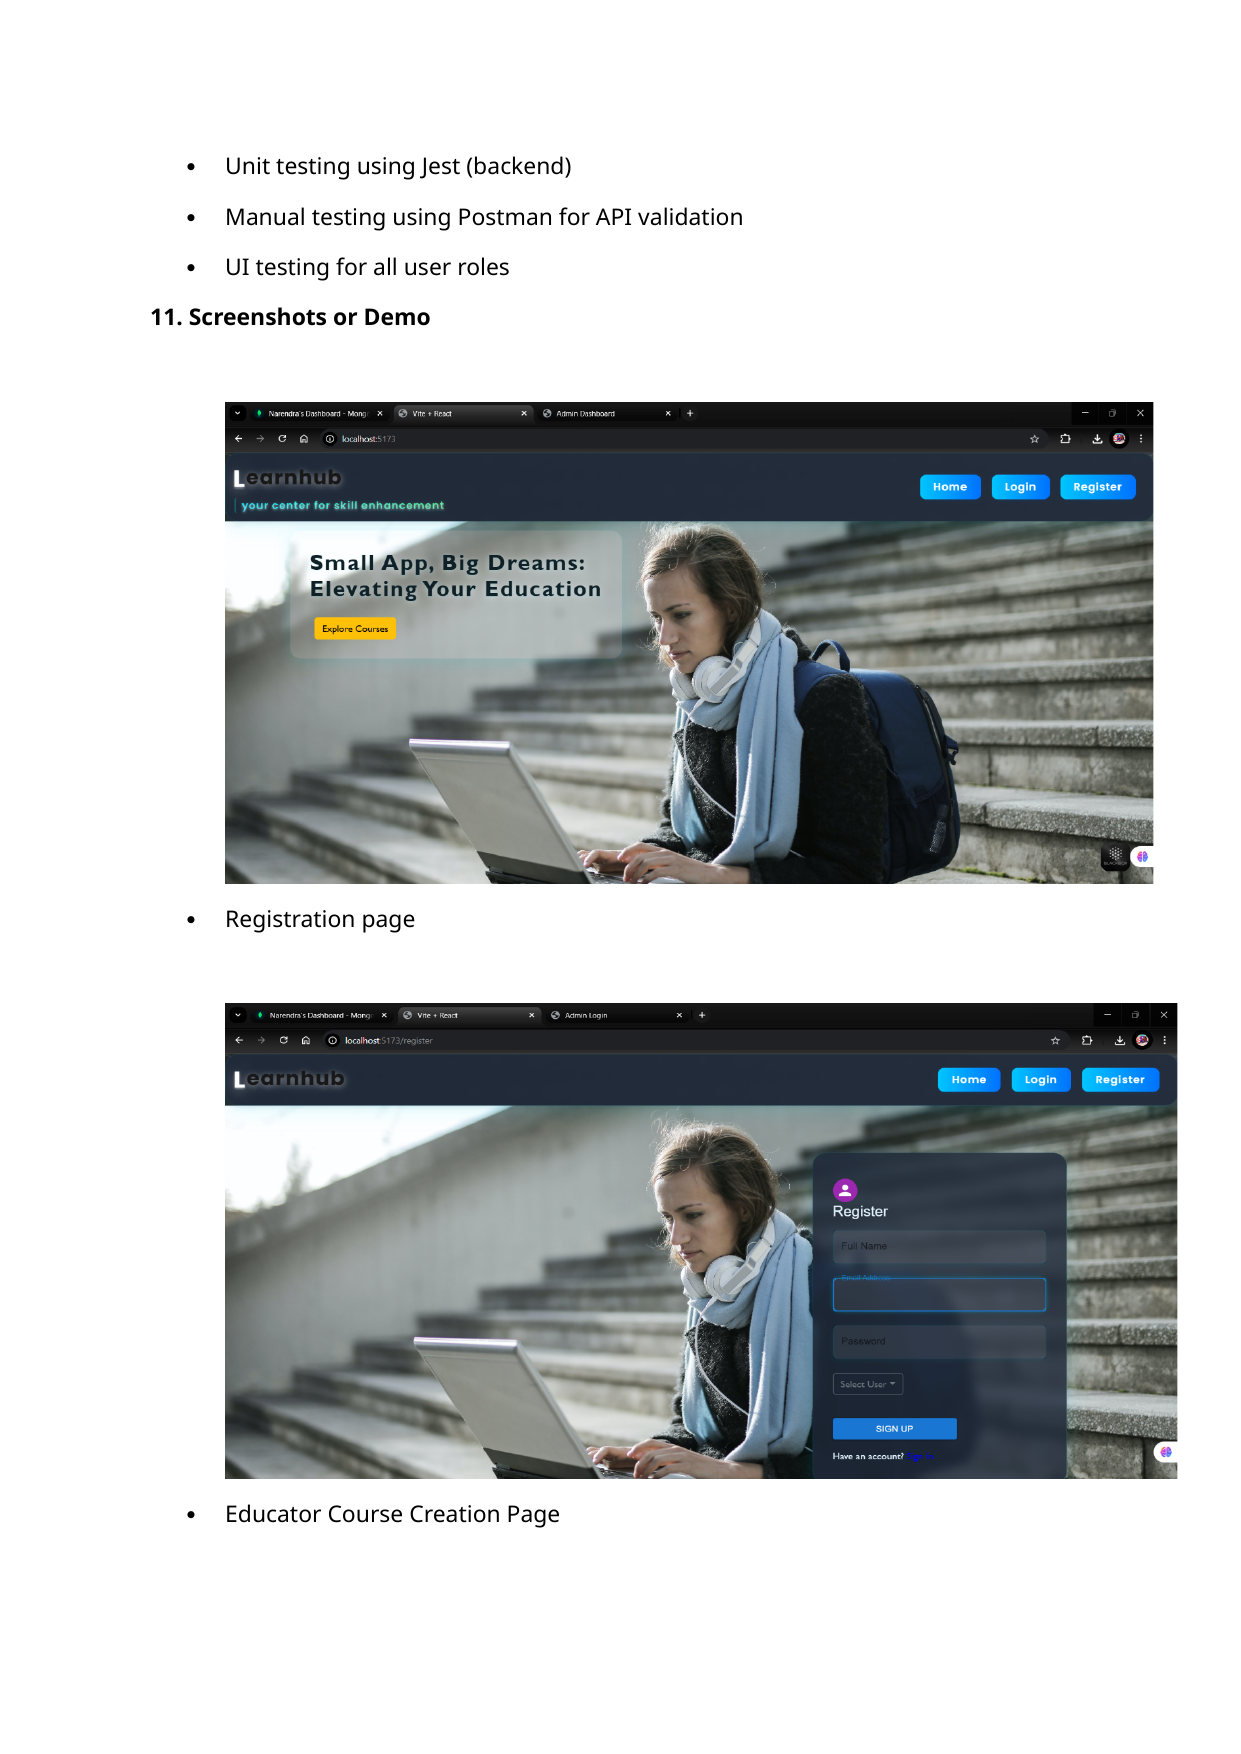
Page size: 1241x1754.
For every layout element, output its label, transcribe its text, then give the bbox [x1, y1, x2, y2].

picture [225, 402, 1154, 884]
list Manual testing using Postman for API validation [187, 200, 1090, 232]
list Registration page [187, 903, 1090, 934]
list UI testing for all user roles [187, 251, 1090, 282]
list Educator Course Creation Page [187, 1498, 1090, 1529]
picture [225, 1003, 1178, 1479]
text 11. Screenshots or Demo [150, 301, 1090, 332]
list Unit testing using Jest (backend) [187, 150, 1090, 181]
